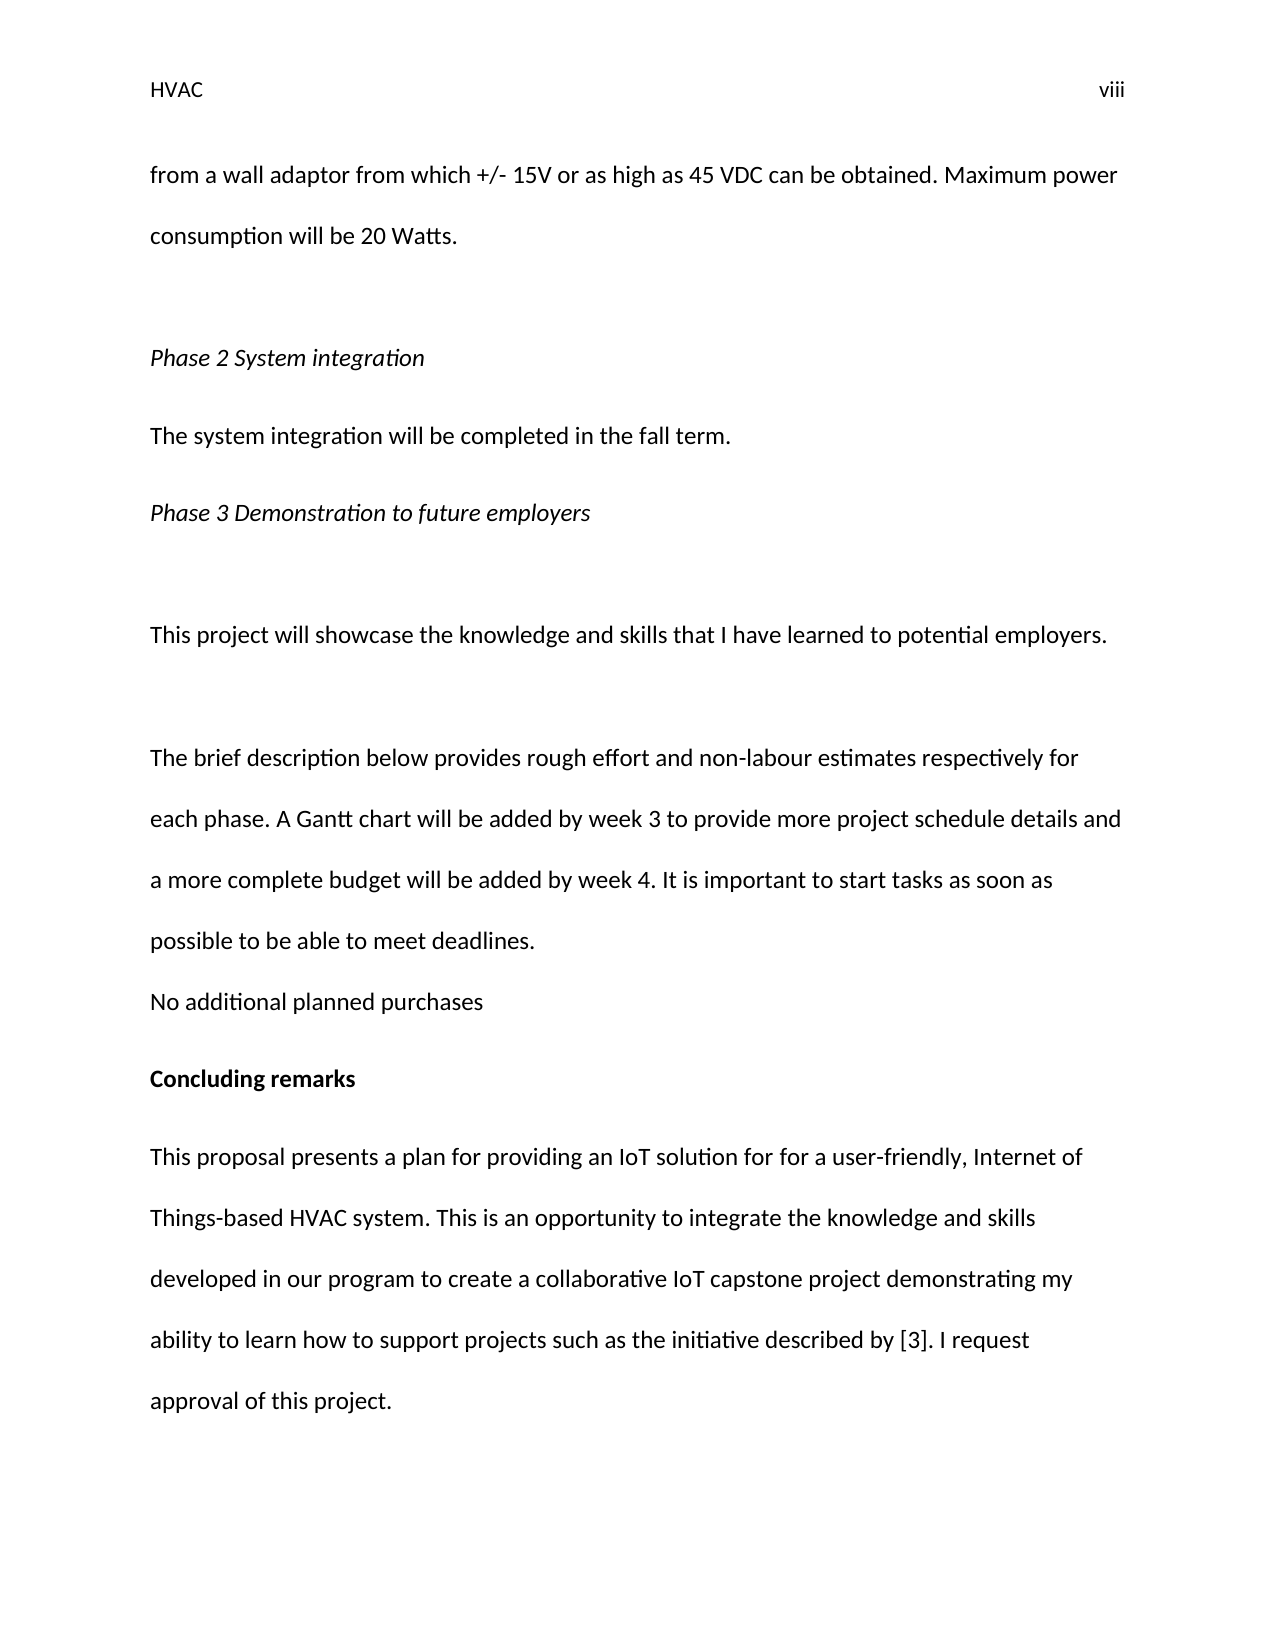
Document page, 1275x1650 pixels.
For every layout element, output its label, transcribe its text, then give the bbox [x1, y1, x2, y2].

text The brief description below provides rough effort and non-labour estimates respectively for each phase. A Gantt chart will be added by week 3 to provide more project schedule details and a more complete budget will be added by week 4. It is important to start tasks as soon as possible to be able to meet deadlines. [150, 742, 1125, 955]
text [150, 159, 1125, 251]
text The system integration will be completed in the fall term. [150, 420, 1125, 450]
text This project will showcase the knowledge and skills that I have learned to potential employers. [150, 620, 1125, 650]
text Phase 3 Demonstration to future employers [150, 498, 1125, 528]
text Concluding remarks [150, 1064, 1125, 1094]
text Phase 2 System integration [150, 342, 1125, 373]
text This proposal presents a plan for providing an IoT solution for for a user-friendly, Internet of Things-based HVAC system. This is an opportunity to integrate the knowledge and skills developed in our program to create a collaborative IoT capstone project demonstrating my ability to learn how to support projects such as the initiative described by [3]. I request approval of this project. [150, 1141, 1125, 1416]
text No additional planned purchases [150, 986, 1125, 1016]
